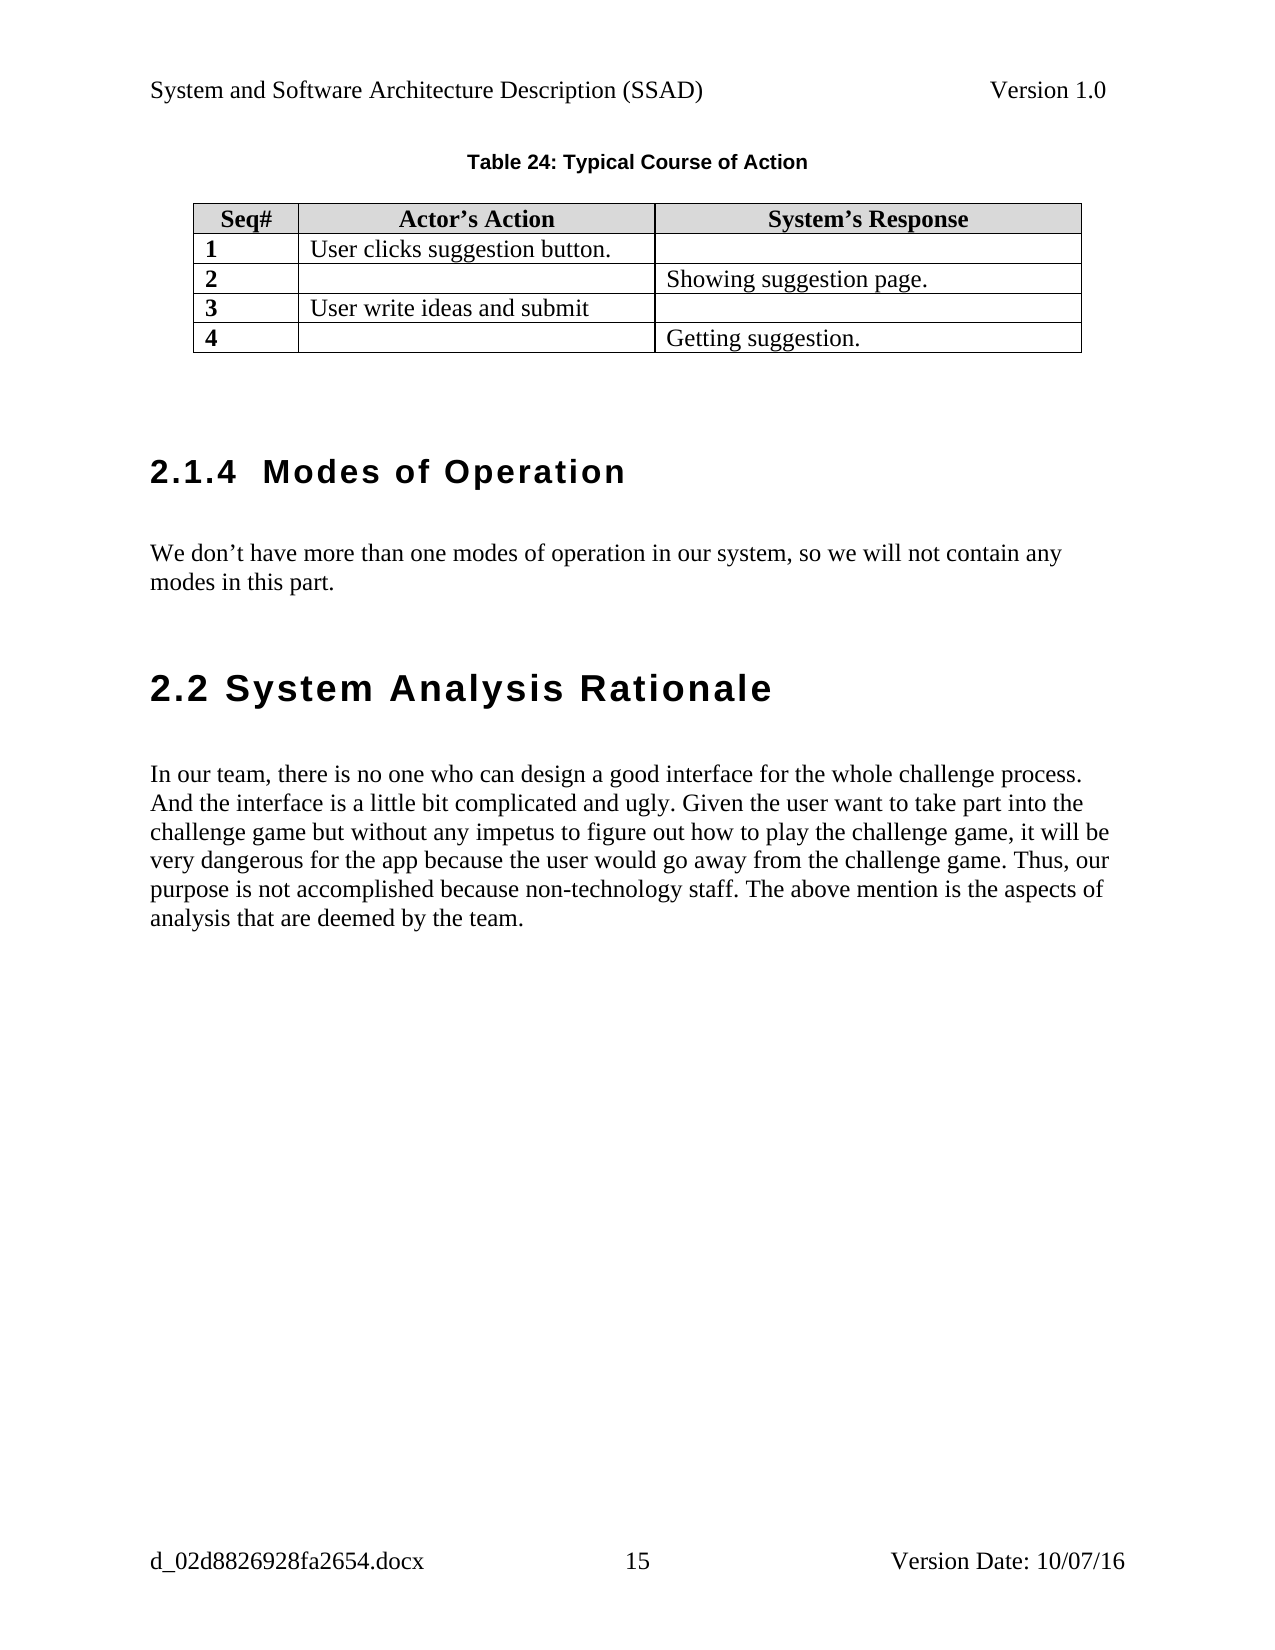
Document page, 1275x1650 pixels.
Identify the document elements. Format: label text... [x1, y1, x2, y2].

table_header Seq# [194, 204, 298, 233]
table_cell User clicks suggestion button. [299, 234, 654, 263]
table_header Actor’s Action [299, 204, 654, 233]
table_cell [656, 294, 1081, 322]
subtitle System Analysis Rationale [150, 666, 1125, 709]
table_cell User write ideas and submit [299, 294, 654, 322]
table_cell Showing suggestion page. [656, 264, 1081, 292]
text Table 24: Typical Course of Action [150, 150, 1125, 174]
subtitle Modes of Operation [150, 452, 1125, 490]
text We don’t have more than one modes of operation in our system, so we will not contain any modes in this part. [150, 538, 1125, 596]
table_cell 2 [194, 264, 298, 292]
table_cell 4 [194, 323, 298, 352]
table_cell 1 [194, 234, 298, 263]
table_cell Getting suggestion. [656, 323, 1081, 352]
table_cell [299, 264, 654, 292]
table_cell [299, 323, 654, 352]
text In our team, there is no one who can design a good interface for the whole challenge process. And the interface is a little bit complicated and ugly. Given the user want to take part into the challenge game but without any impetus to figure out how to play the challenge game, it will be very dangerous for the app because the user would go away from the challenge game. Thus, our purpose is not accomplished because non-technology staff. The above mention is the aspects of analysis that are deemed by the team. [150, 759, 1125, 932]
table_cell 3 [194, 294, 298, 322]
table_header System’s Response [656, 204, 1081, 233]
table_cell [656, 234, 1081, 263]
